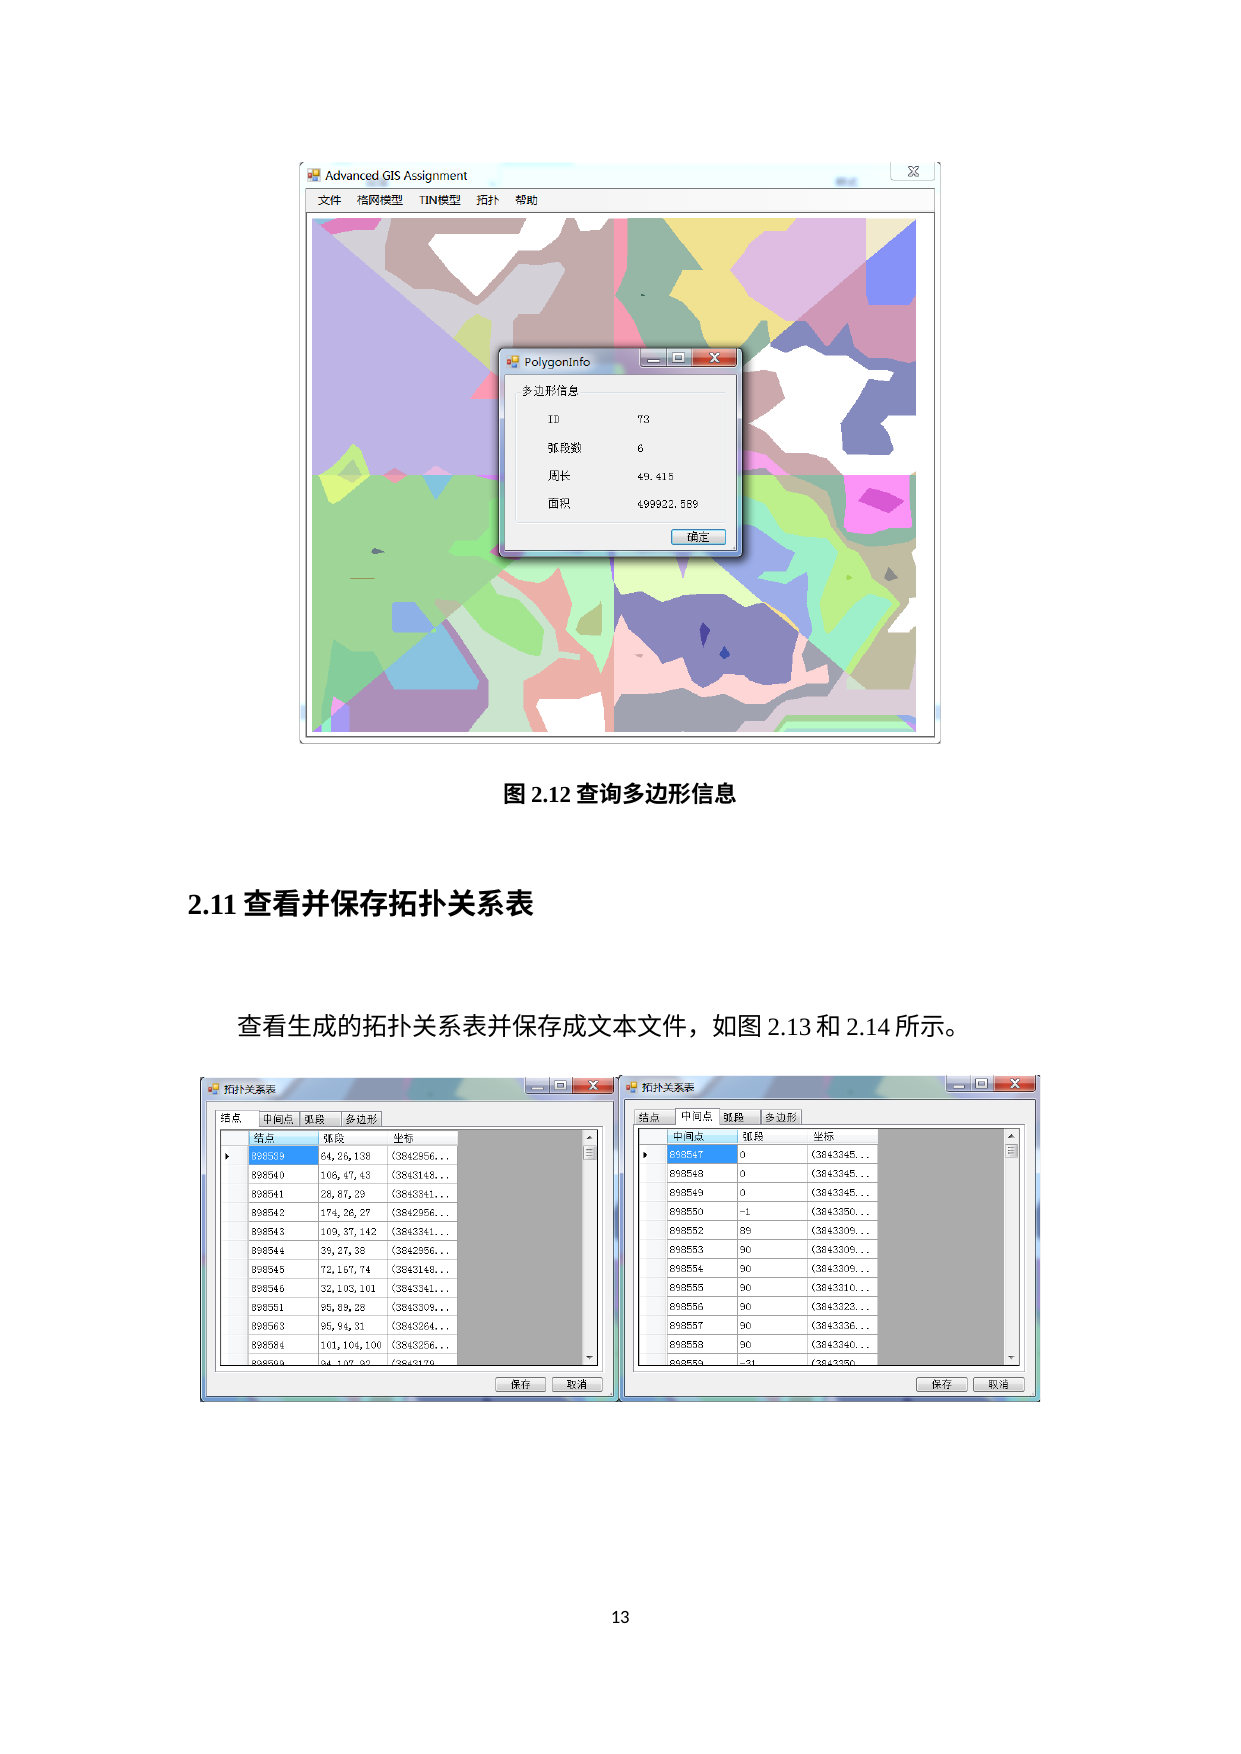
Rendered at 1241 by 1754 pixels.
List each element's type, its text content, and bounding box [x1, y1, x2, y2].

subtitle 2.11查看并保存拓扑关系表 [187, 869, 1053, 934]
picture [299, 162, 941, 744]
text 查看生成的拓扑关系表并保存成文本文件，如图2.13和2.14所示。 [187, 992, 1053, 1057]
text 图2.12 查询多边形信息 [187, 760, 1053, 825]
picture [200, 1075, 1041, 1402]
